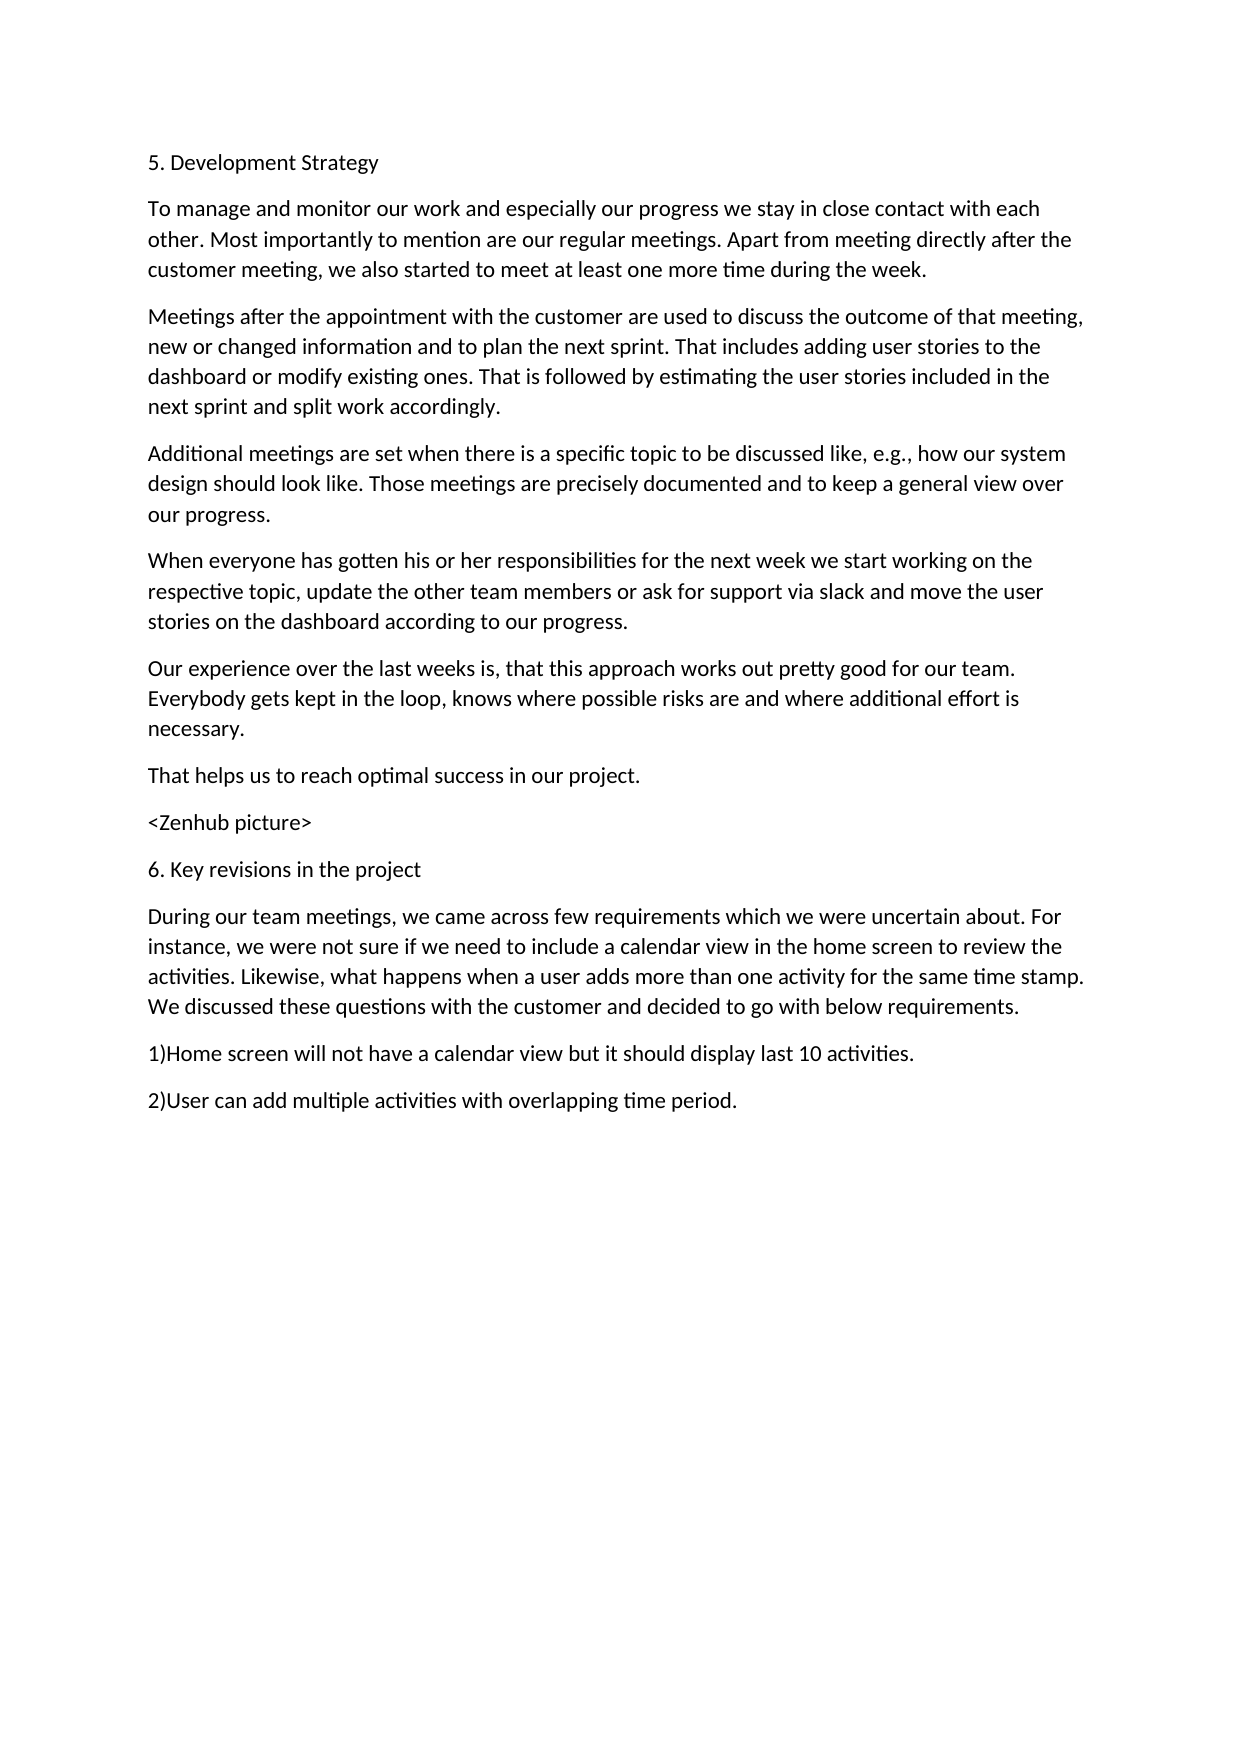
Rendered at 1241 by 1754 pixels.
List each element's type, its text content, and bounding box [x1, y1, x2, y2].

text 2)User can add multiple activities with overlapping time period. [148, 1086, 1093, 1114]
text During our team meetings, we came across few requirements which we were uncertain about. For instance, we were not sure if we need to include a calendar view in the home screen to review the activities. Likewise, what happens when a user adds more than one activity for the same time stamp. We discussed these questions with the customer and decided to go with below requirements. [148, 902, 1093, 1020]
text 6. Key revisions in the project [148, 855, 1093, 883]
text 5. Development Strategy [148, 148, 1093, 176]
text That helps us to reach optimal success in our project. [148, 761, 1093, 789]
text Additional meetings are set when there is a specific topic to be discussed like, e.g., how our system design should look like. Those meetings are precisely documented and to keep a general view over our progress. [148, 439, 1093, 528]
text Our experience over the last weeks is, that this approach works out pretty good for our team. Everybody gets kept in the loop, knows where possible risks are and where additional effort is necessary. [148, 654, 1093, 742]
text Meetings after the appointment with the customer are used to discuss the outcome of that meeting, new or changed information and to plan the next sprint. That includes adding user stories to the dashboard or modify existing ones. That is followed by estimating the user stories included in the next sprint and split work accordingly. [148, 302, 1093, 420]
text <Zenhub picture> [148, 808, 1093, 836]
text When everyone has gotten his or her responsibilities for the next week we start working on the respective topic, update the other team members or ask for support via slack and move the user stories on the dashboard according to our progress. [148, 547, 1093, 635]
text To manage and monitor our work and especially our progress we stay in close contact with each other. Most importantly to mention are our regular meetings. Apart from meeting directly after the customer meeting, we also started to meet at least one more time during the week. [148, 194, 1093, 283]
text 1)Home screen will not have a calendar view but it should display last 10 activities. [148, 1039, 1093, 1067]
